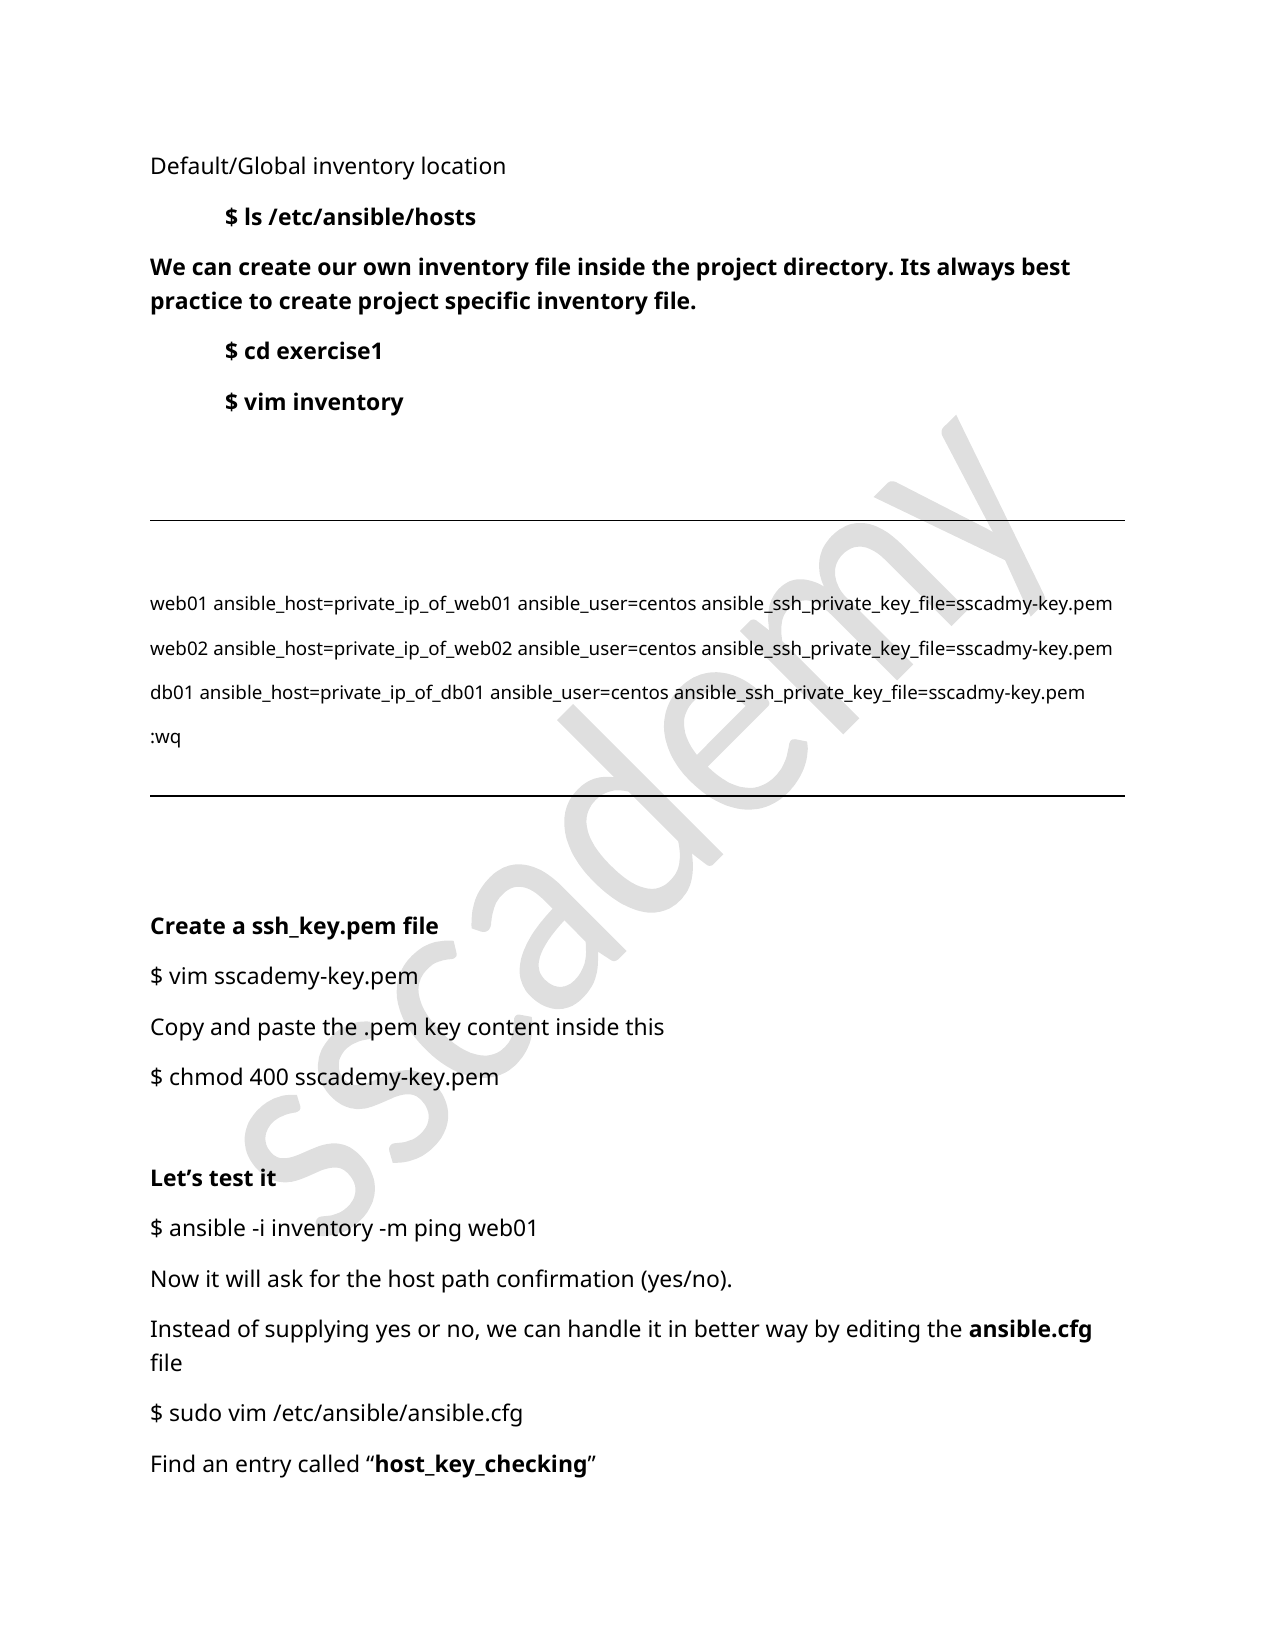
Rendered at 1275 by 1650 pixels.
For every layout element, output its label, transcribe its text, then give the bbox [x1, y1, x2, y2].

text $ chmod 400 sscademy-key.pem [150, 1061, 1125, 1092]
text $ ls /etc/ansible/hosts [150, 200, 1125, 232]
text We can create our own inventory file inside the project directory. Its always best practice to create project specific inventory file. [150, 251, 1125, 316]
text Instead of supplying yes or no, we can handle it in better way by editing the ansible.cfg file [150, 1313, 1125, 1378]
text Default/Global inventory location [150, 150, 1125, 181]
text web01 ansible_host=private_ip_of_web01 ansible_user=centos ansible_ssh_private_key_file=sscadmy-key.pem [150, 591, 1125, 616]
text $ ansible -i inventory -m ping web01 [150, 1212, 1125, 1243]
text :wq [150, 723, 1125, 749]
text Copy and paste the .pem key content inside this [150, 1011, 1125, 1042]
text $ cd exercise1 [150, 335, 1125, 366]
text Create a ssh_key.pem file [150, 910, 1125, 941]
text $ vim sscademy-key.pem [150, 960, 1125, 991]
text Find an entry called “host_key_checking” [150, 1448, 1125, 1479]
text $ sudo vim /etc/ansible/ansible.cfg [150, 1397, 1125, 1428]
text Let’s test it [150, 1162, 1125, 1193]
text db01 ansible_host=private_ip_of_db01 ansible_user=centos ansible_ssh_private_key_file=sscadmy-key.pem [150, 679, 1125, 704]
text web02 ansible_host=private_ip_of_web02 ansible_user=centos ansible_ssh_private_key_file=sscadmy-key.pem [150, 635, 1125, 660]
text $ vim inventory [150, 385, 1125, 417]
text Now it will ask for the host path confirmation (yes/no). [150, 1263, 1125, 1294]
